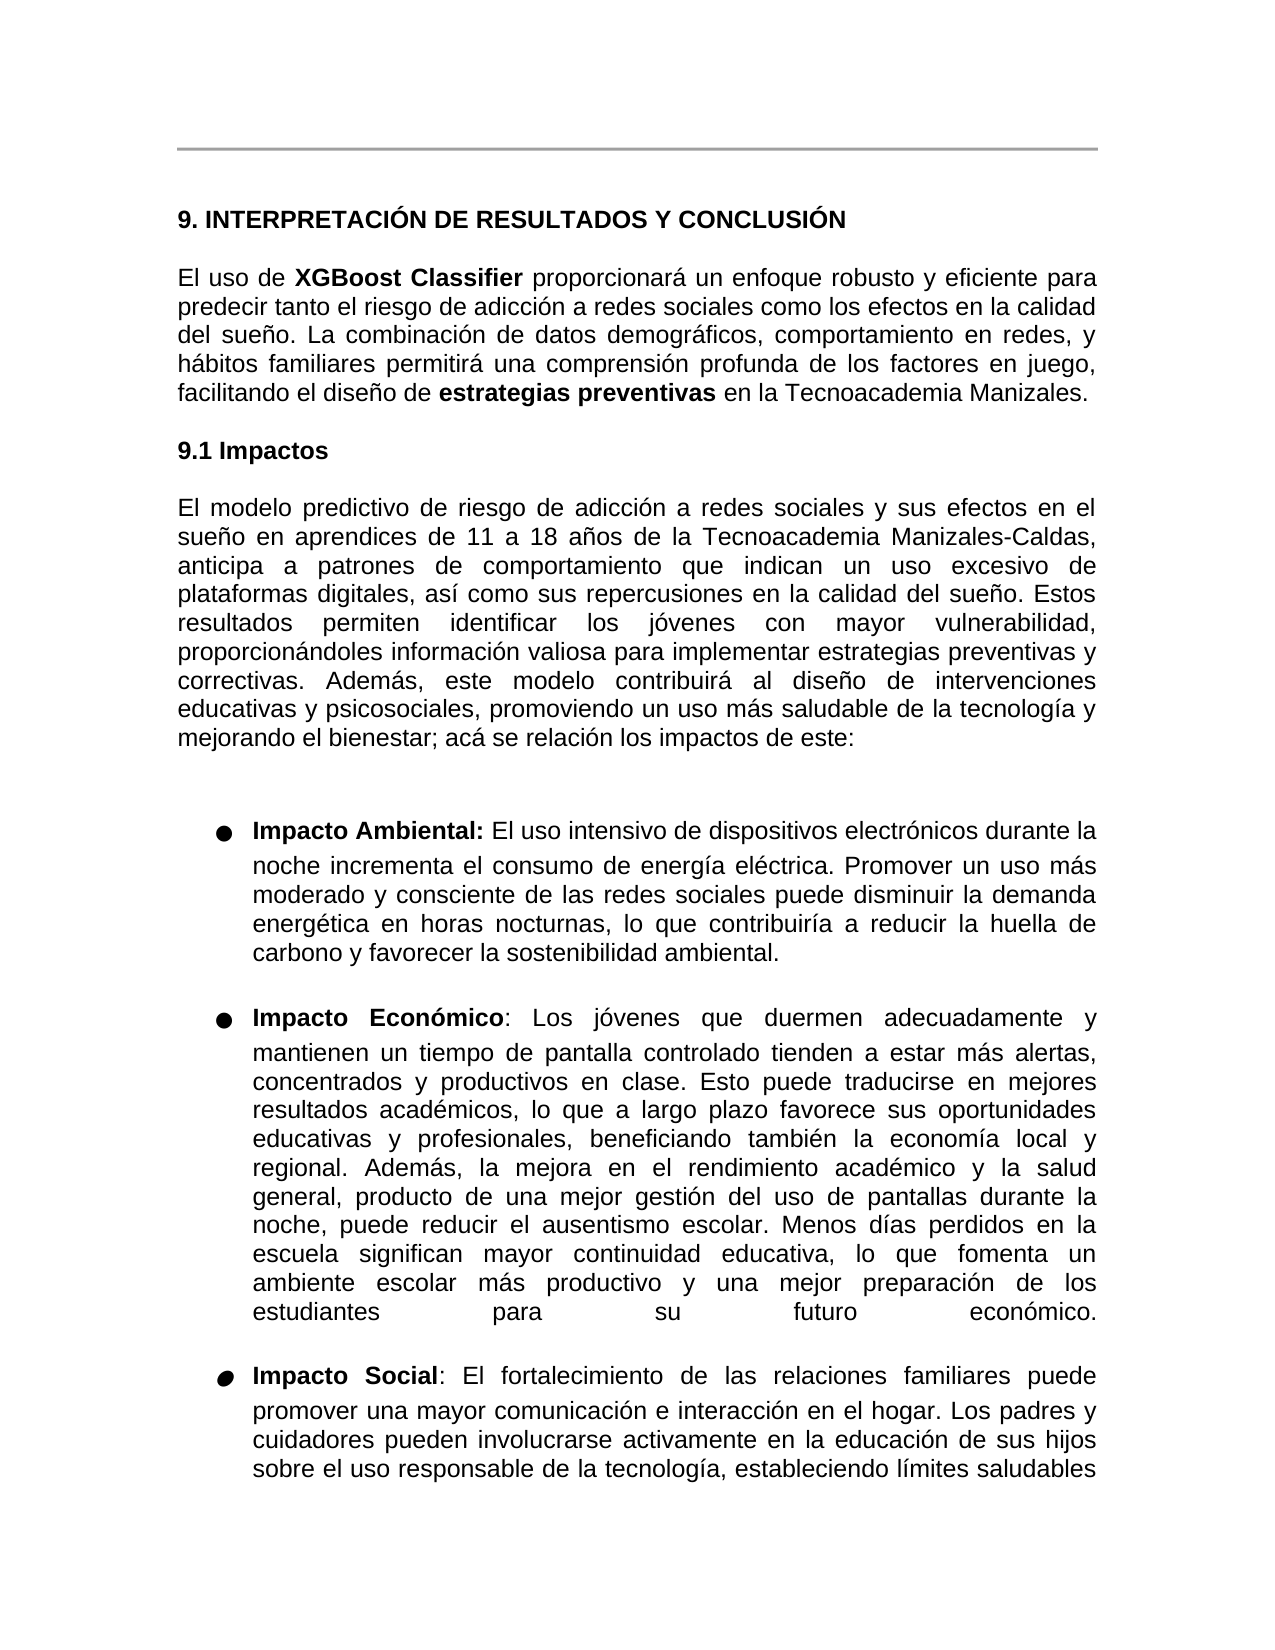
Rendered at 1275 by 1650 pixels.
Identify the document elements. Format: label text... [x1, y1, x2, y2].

text 9.1 Impactos [177, 436, 1098, 464]
list Impacto Económico: Los jóvenes que duermen adecuadamente y mantienen un tiempo de pantalla controlado tienden a estar más alertas, concentrados y productivos en clase. Esto puede traducirse en mejores resultados académicos, lo que a largo plazo favorece sus oportunidades educativas y profesionales, beneficiando también la economía local y regional. Además, la mejora en el rendimiento académico y la salud general, producto de una mejor gestión del uso de pantallas durante la noche, puede reducir el ausentismo escolar. Menos días perdidos en la escuela significan mayor continuidad educativa, lo que fomenta un ambiente escolar más productivo y una mejor preparación de los estudiantes para su futuro económico. [215, 995, 1098, 1353]
text El modelo predictivo de riesgo de adicción a redes sociales y sus efectos en el sueño en aprendices de 11 a 18 años de la Tecnoacademia Manizales-Caldas, anticipa a patrones de comportamiento que indican un uso excesivo de plataformas digitales, así como sus repercusiones en la calidad del sueño. Estos resultados permiten identificar los jóvenes con mayor vulnerabilidad, proporcionándoles información valiosa para implementar estrategias preventivas y correctivas. Además, este modelo contribuirá al diseño de intervenciones educativas y psicosociales, promoviendo un uso más saludable de la tecnología y mejorando el bienestar; acá se relación los impactos de este: [177, 493, 1098, 752]
text El uso de XGBoost Classifier proporcionará un enfoque robusto y eficiente para predecir tanto el riesgo de adicción a redes sociales como los efectos en la calidad del sueño. La combinación de datos demográficos, comportamiento en redes, y hábitos familiares permitirá una comprensión profunda de los factores en juego, facilitando el diseño de estrategias preventivas en la Tecnoacademia Manizales. [177, 263, 1098, 406]
list Impacto Ambiental: El uso intensivo de dispositivos electrónicos durante la noche incrementa el consumo de energía eléctrica. Promover un uso más moderado y consciente de las redes sociales puede disminuir la demanda energética en horas nocturnas, lo que contribuiría a reducir la huella de carbono y favorecer la sostenibilidad ambiental. [215, 809, 1098, 966]
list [215, 1353, 1098, 1482]
text 9. INTERPRETACIÓN DE RESULTADOS Y CONCLUSIÓN [177, 205, 1098, 233]
